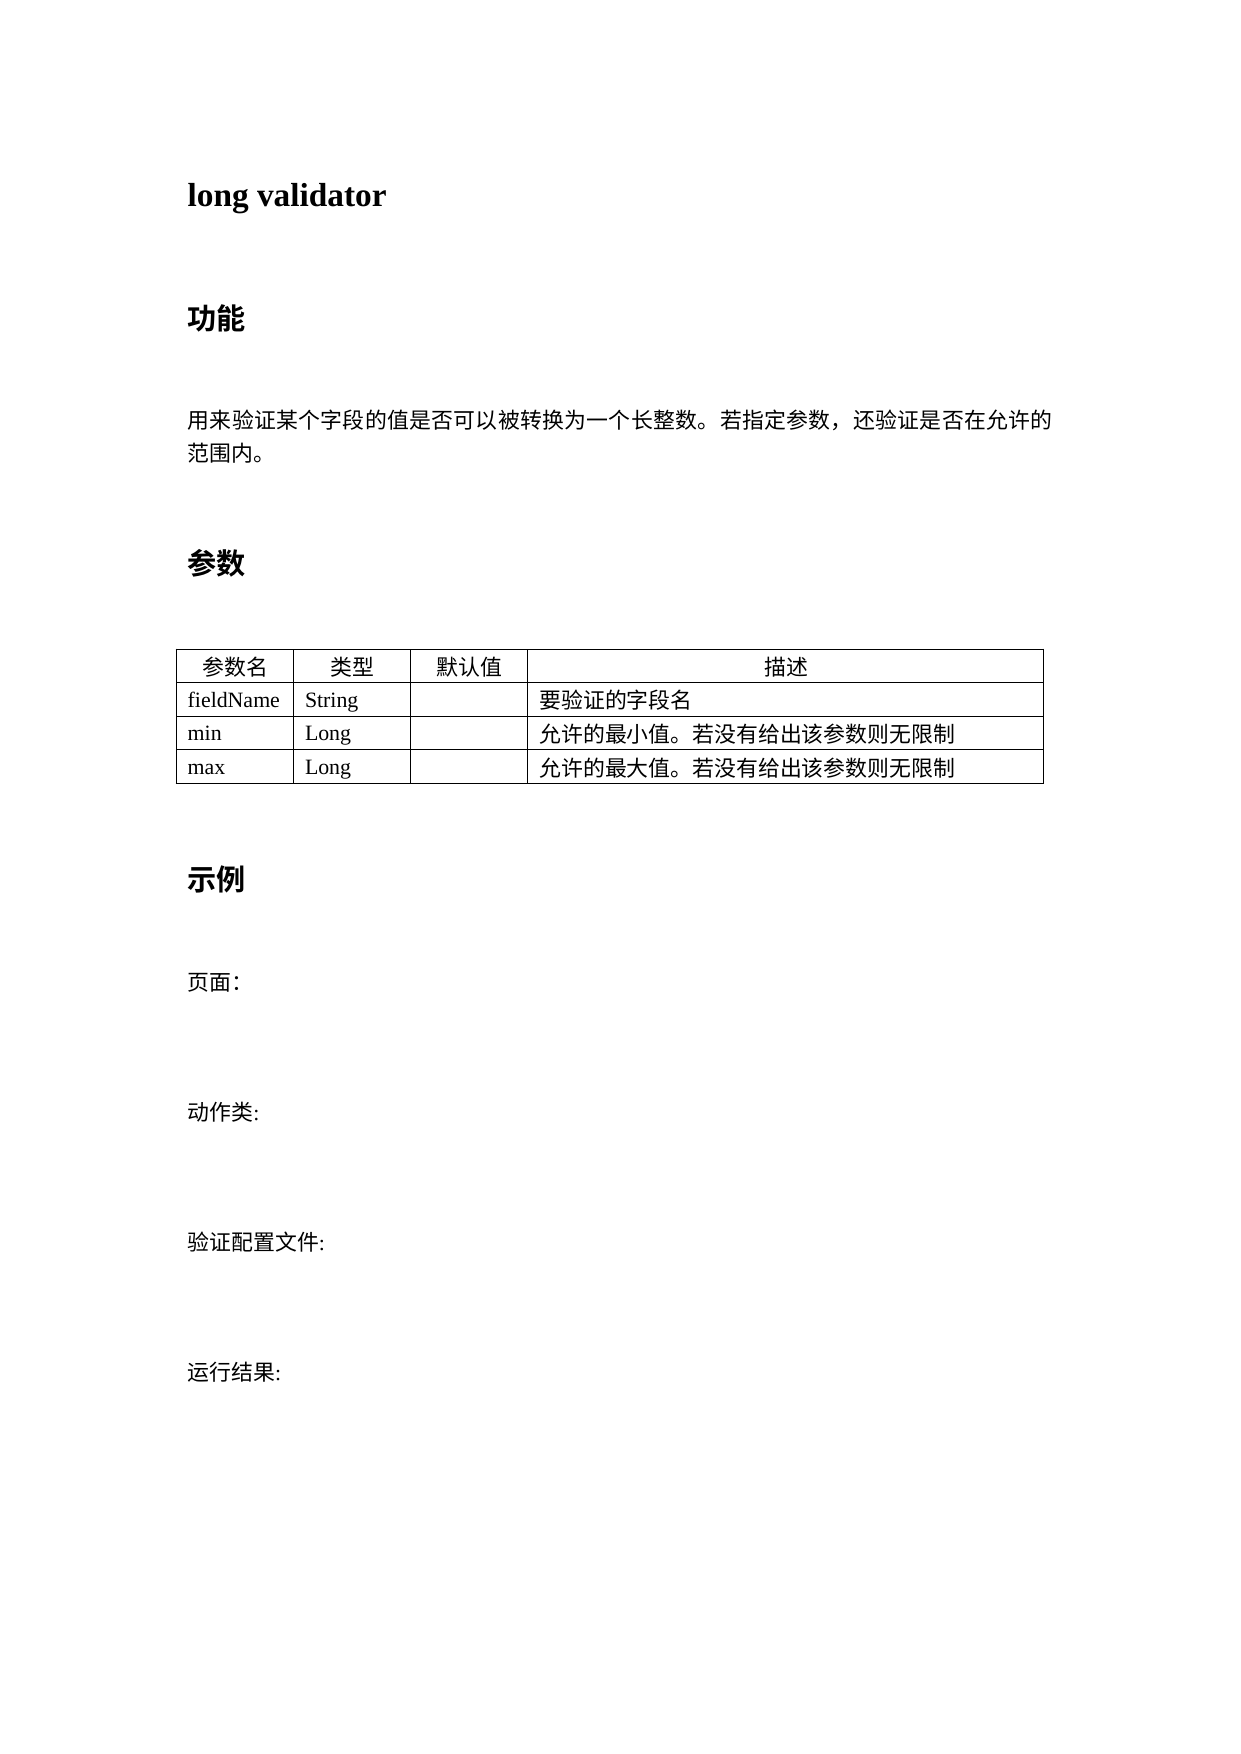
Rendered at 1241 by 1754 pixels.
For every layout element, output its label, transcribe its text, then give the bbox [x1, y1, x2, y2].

text 验证配置文件: [187, 1224, 1053, 1257]
table_header 描述 [528, 650, 1043, 682]
table_cell 要验证的字段名 [528, 683, 1043, 716]
table_cell fieldName [177, 683, 293, 716]
table_cell min [177, 717, 293, 749]
table_cell [411, 750, 527, 783]
table_header 默认值 [411, 650, 527, 682]
table_header 类型 [294, 650, 410, 682]
subtitle long validator [187, 162, 1053, 227]
table_cell 允许的最小值。若没有给出该参数则无限制 [528, 717, 1043, 749]
table_cell Long [294, 717, 410, 749]
text 页面： [187, 964, 1053, 997]
table_cell max [177, 750, 293, 783]
table_cell 允许的最大值。若没有给出该参数则无限制 [528, 750, 1043, 783]
table_cell String [294, 683, 410, 716]
subtitle 功能 [187, 284, 1053, 349]
text 用来验证某个字段的值是否可以被转换为一个长整数。若指定参数，还验证是否在允许的范围内。 [187, 403, 1053, 468]
table_header 参数名 [177, 650, 293, 682]
subtitle 示例 [187, 845, 1053, 910]
table_cell [411, 717, 527, 749]
table_cell Long [294, 750, 410, 783]
text 动作类: [187, 1094, 1053, 1127]
text 运行结果: [187, 1354, 1053, 1387]
table_cell [411, 683, 527, 716]
subtitle 参数 [187, 529, 1053, 594]
